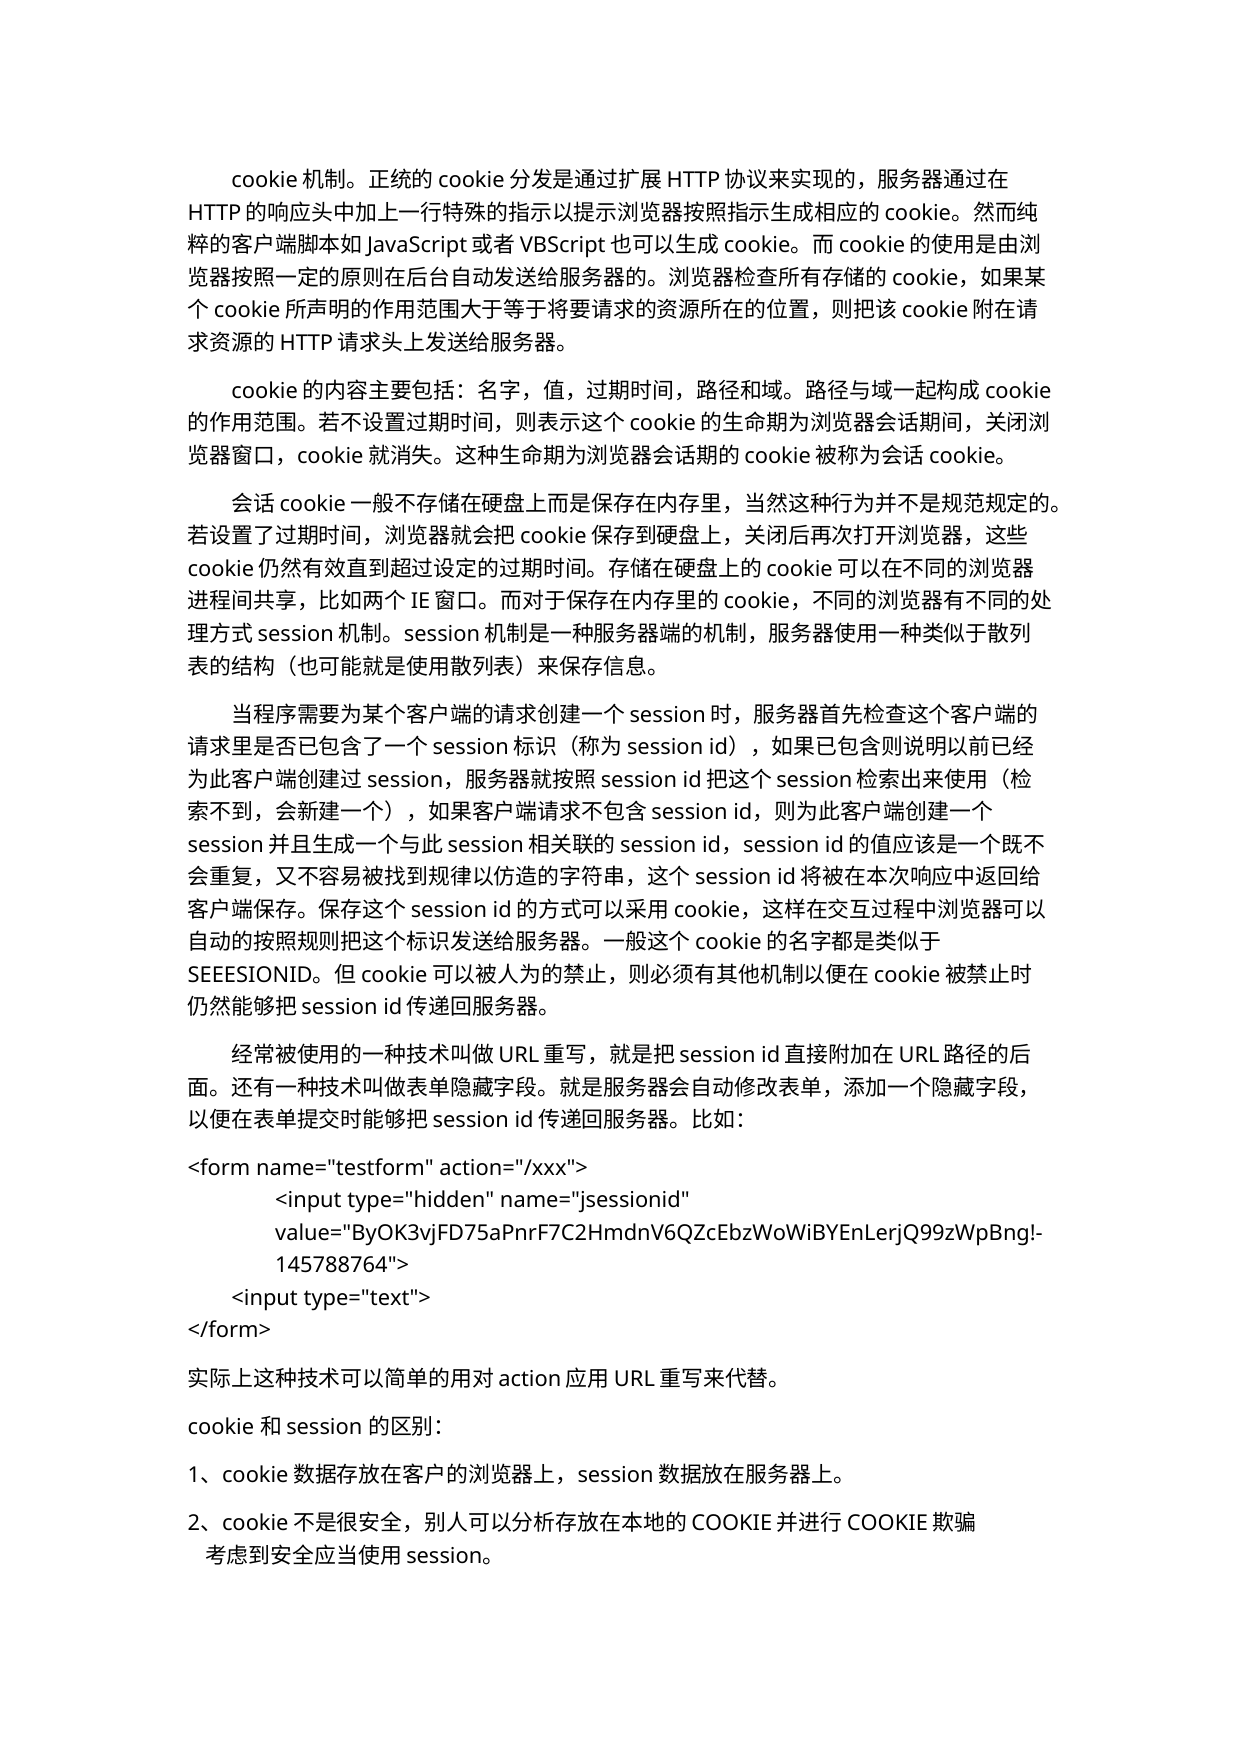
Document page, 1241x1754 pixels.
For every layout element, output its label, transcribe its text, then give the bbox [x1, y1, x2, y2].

text <input type="text"> [187, 1280, 1053, 1313]
text 当程序需要为某个客户端的请求创建一个session时，服务器首先检查这个客户端的请求里是否已包含了一个session标识（称为session id），如果已包含则说明以前已经为此客户端创建过session，服务器就按照session id把这个session检索出来使用（检索不到，会新建一个），如果客户端请求不包含session id，则为此客户端创建一个session并且生成一个与此session相关联的session id，session id的值应该是一个既不会重复，又不容易被找到规律以仿造的字符串，这个session id将被在本次响应中返回给客户端保存。保存这个session id的方式可以采用cookie，这样在交互过程中浏览器可以自动的按照规则把这个标识发送给服务器。一般这个cookie的名字都是类似于SEEESIONID。但cookie可以被人为的禁止，则必须有其他机制以便在cookie被禁止时仍然能够把session id传递回服务器。 [187, 696, 1053, 1021]
text 会话cookie一般不存储在硬盘上而是保存在内存里，当然这种行为并不是规范规定的。若设置了过期时间，浏览器就会把cookie保存到硬盘上，关闭后再次打开浏览器，这些cookie仍然有效直到超过设定的过期时间。存储在硬盘上的cookie可以在不同的浏览器进程间共享，比如两个IE窗口。而对于保存在内存里的cookie，不同的浏览器有不同的处理方式session机制。session机制是一种服务器端的机制，服务器使用一种类似于散列表的结构（也可能就是使用散列表）来保存信息。 [187, 486, 1053, 681]
text cookie的内容主要包括：名字，值，过期时间，路径和域。路径与域一起构成cookie的作用范围。若不设置过期时间，则表示这个cookie的生命期为浏览器会话期间，关闭浏览器窗口，cookie就消失。这种生命期为浏览器会话期的cookie被称为会话cookie。 [187, 373, 1053, 470]
text 经常被使用的一种技术叫做URL重写，就是把session id直接附加在URL路径的后面。还有一种技术叫做表单隐藏字段。就是服务器会自动修改表单，添加一个隐藏字段，以便在表单提交时能够把session id传递回服务器。比如： [187, 1037, 1053, 1134]
text <input type="hidden" name="jsessionid" value="ByOK3vjFD75aPnrF7C2HmdnV6QZcEbzWoWiBYEnLerjQ99zWpBng!-145788764"> [275, 1183, 1053, 1280]
text cookie 和session 的区别： [187, 1409, 1053, 1441]
text cookie机制。正统的cookie分发是通过扩展HTTP协议来实现的，服务器通过在HTTP的响应头中加上一行特殊的指示以提示浏览器按照指示生成相应的cookie。然而纯粹的客户端脚本如JavaScript或者VBScript也可以生成cookie。而cookie的使用是由浏览器按照一定的原则在后台自动发送给服务器的。浏览器检查所有存储的cookie，如果某个cookie所声明的作用范围大于等于将要请求的资源所在的位置，则把该cookie附在请求资源的HTTP请求头上发送给服务器。 [187, 162, 1053, 357]
text 2、cookie不是很安全，别人可以分析存放在本地的COOKIE并进行COOKIE欺骗 考虑到安全应当使用session。 [187, 1505, 1053, 1570]
text </form> [187, 1313, 1053, 1345]
text 1、cookie数据存放在客户的浏览器上，session数据放在服务器上。 [187, 1457, 1053, 1489]
text <form name="testform" action="/xxx"> [187, 1150, 1053, 1183]
text 实际上这种技术可以简单的用对action应用URL重写来代替。 [187, 1361, 1053, 1393]
